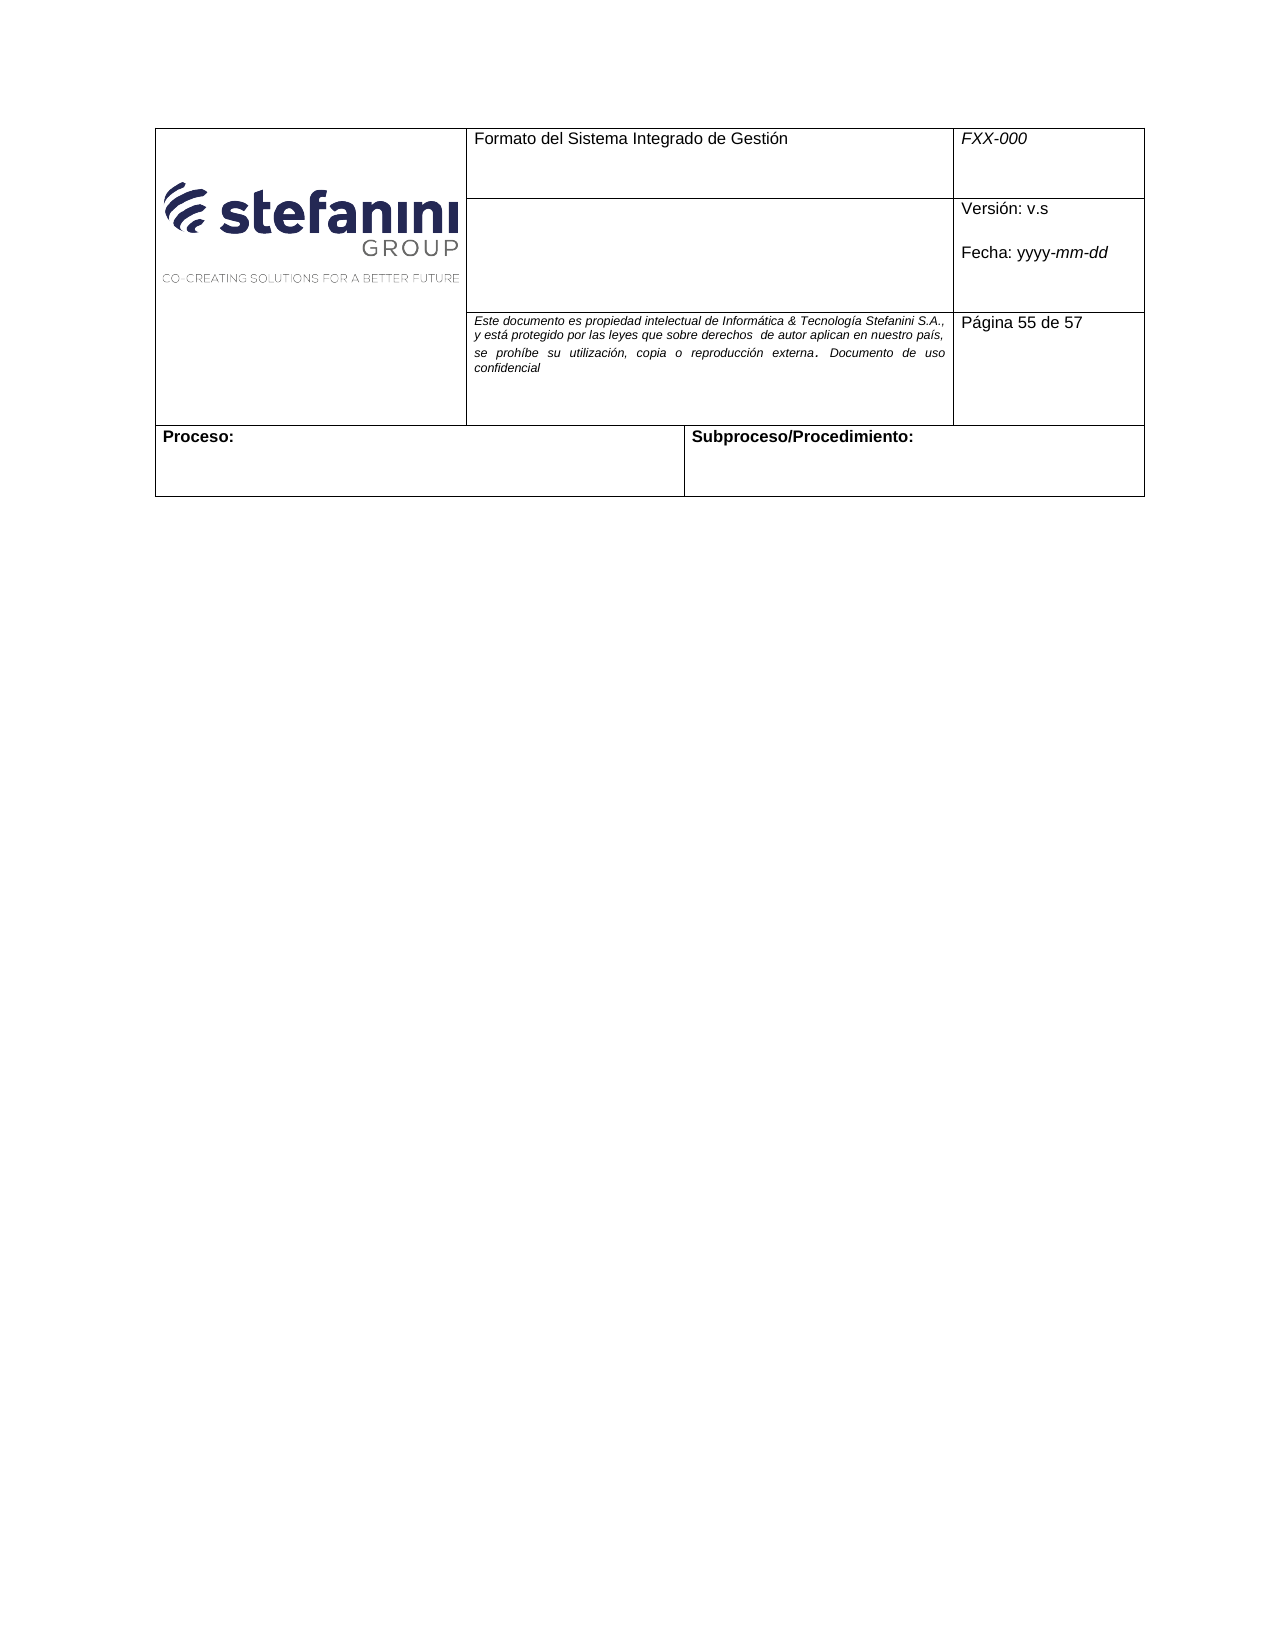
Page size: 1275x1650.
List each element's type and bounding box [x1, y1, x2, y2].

picture [162, 182, 460, 286]
